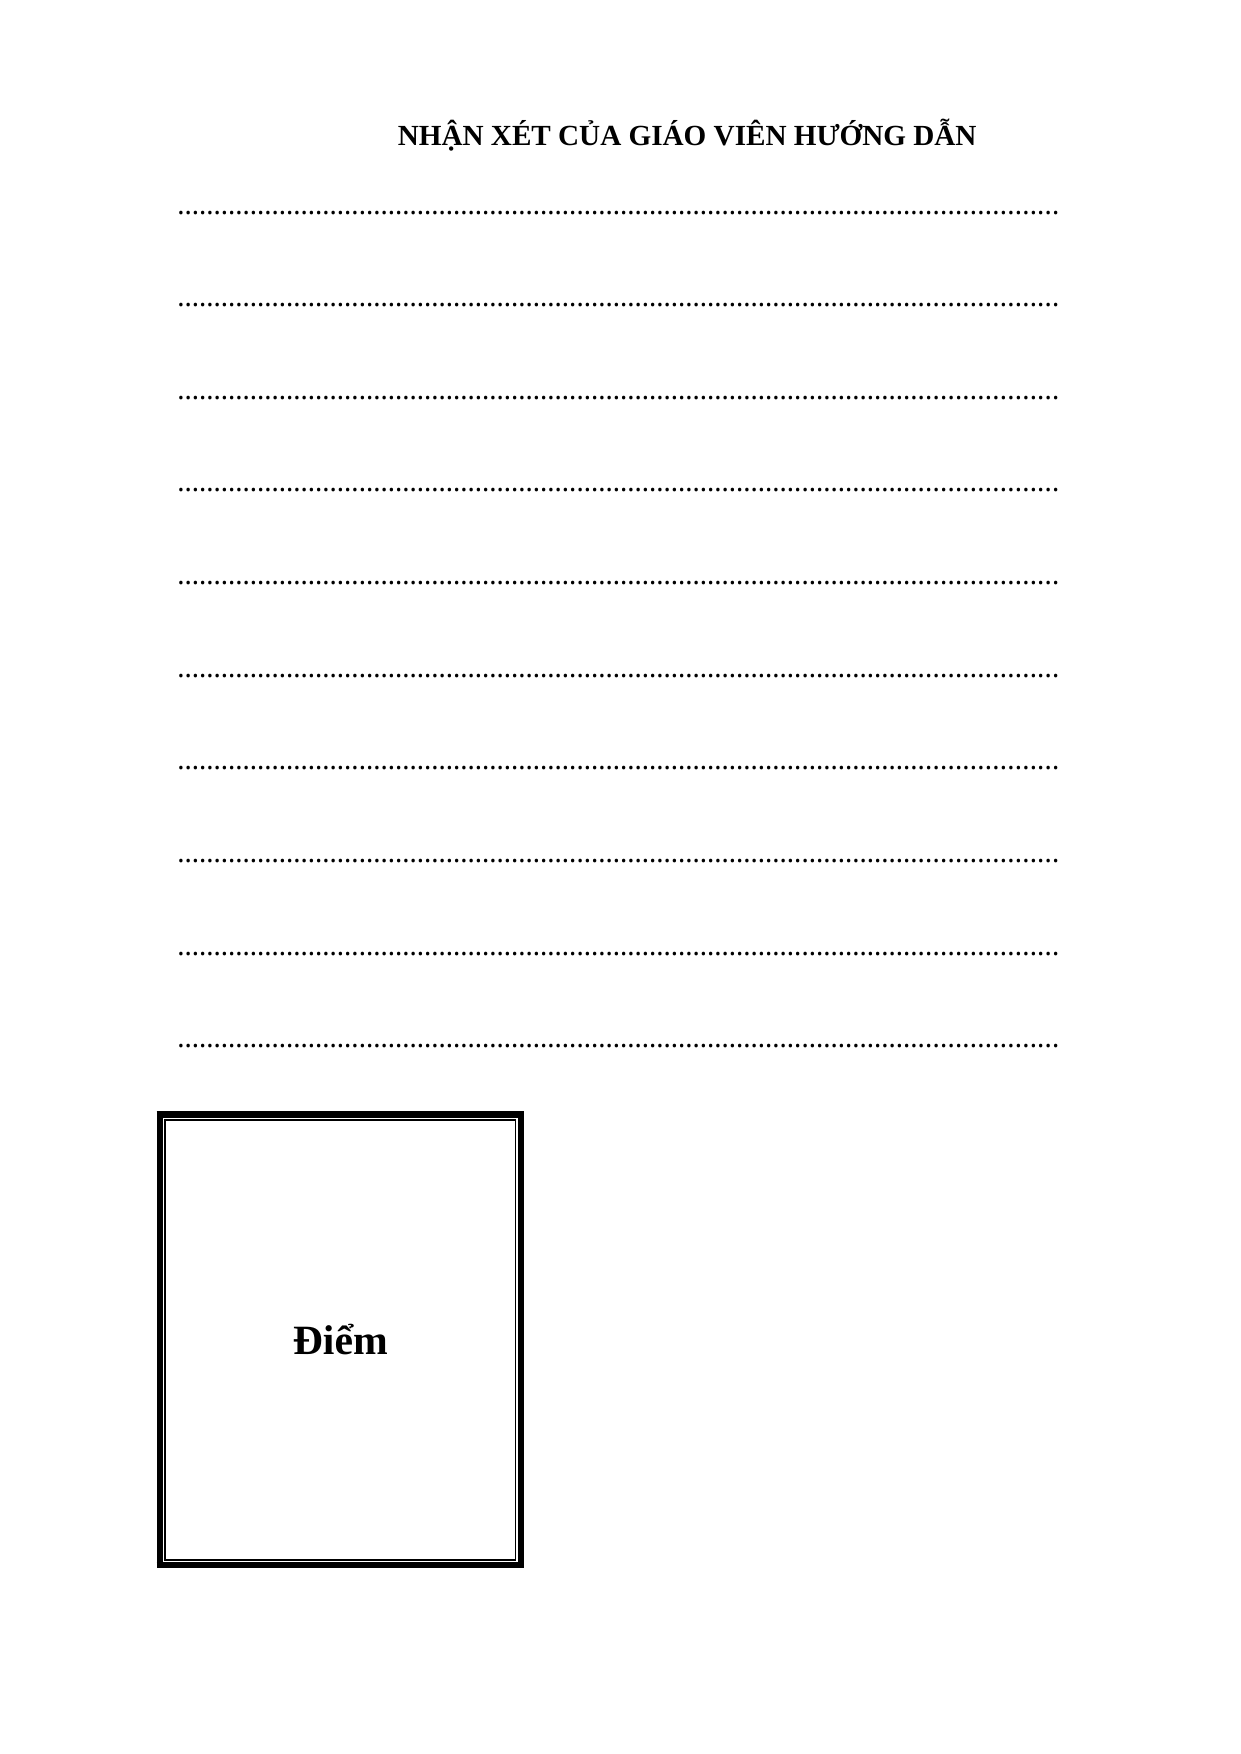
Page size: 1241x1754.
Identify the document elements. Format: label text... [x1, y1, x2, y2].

text NHẬN XÉT CỦA GIÁO VIÊN HƯỚNG DẪN [177, 118, 1122, 152]
table_header Điểm [166, 1121, 515, 1559]
